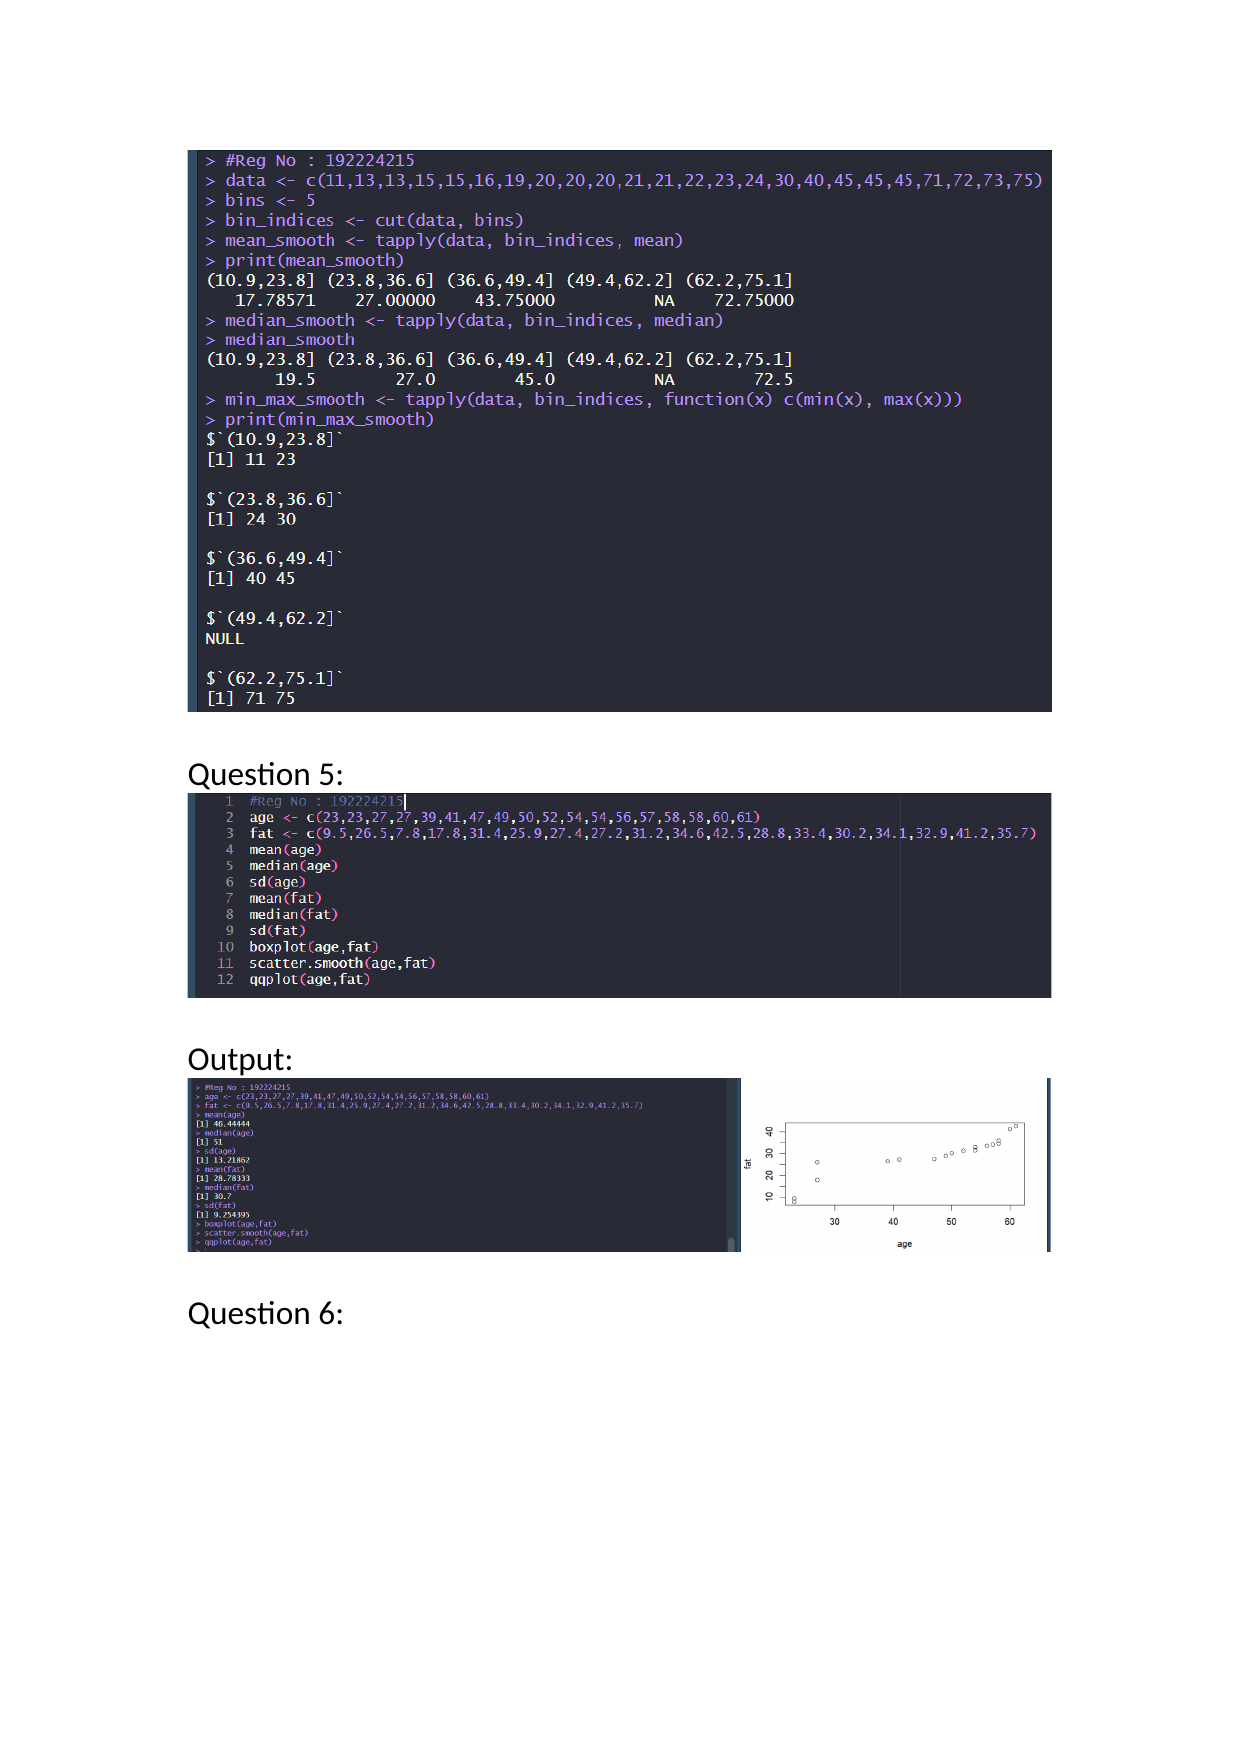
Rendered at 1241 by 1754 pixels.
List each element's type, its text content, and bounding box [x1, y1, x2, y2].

picture [187, 1078, 1051, 1252]
text Question 5: [187, 752, 1053, 793]
picture [187, 793, 1052, 998]
text Output: [187, 1038, 1053, 1079]
picture [187, 150, 1052, 712]
text Question 6: [187, 1292, 1053, 1333]
